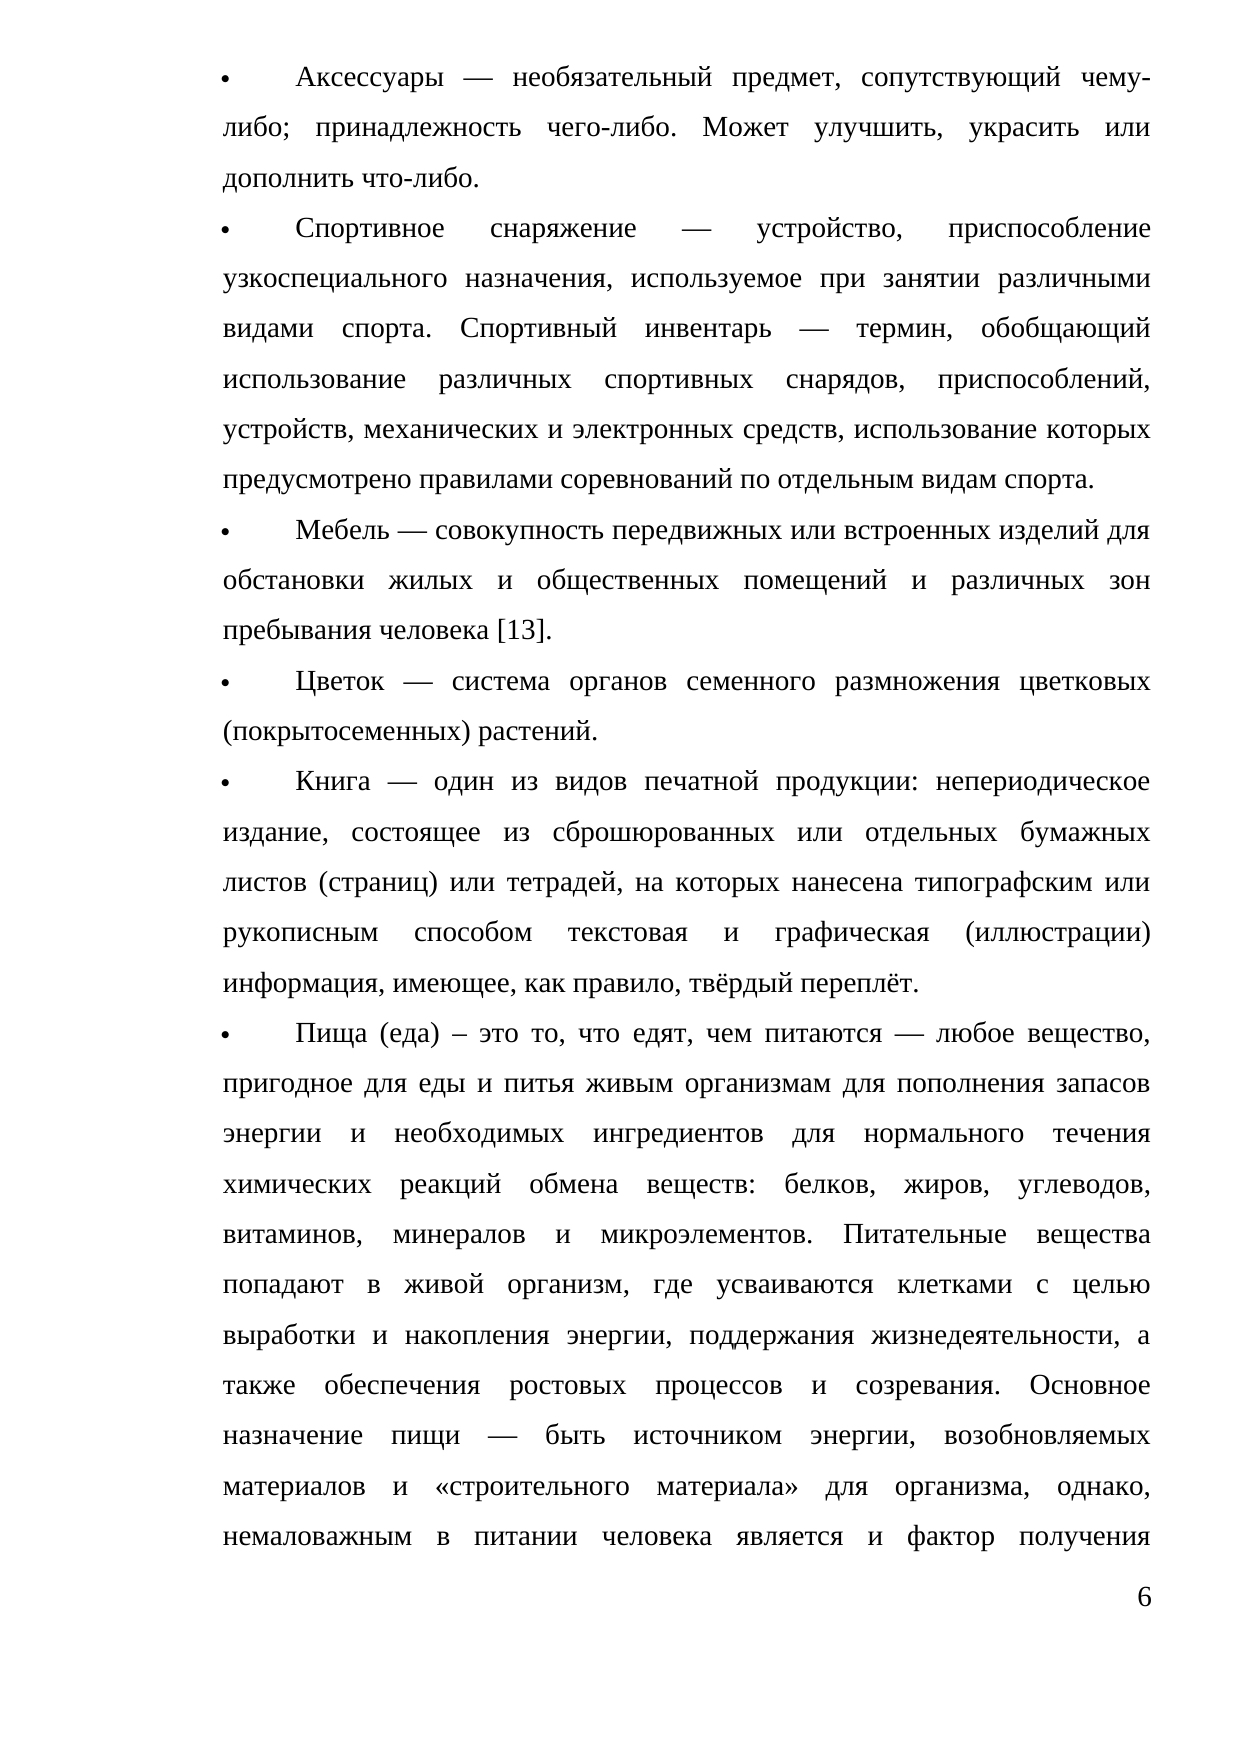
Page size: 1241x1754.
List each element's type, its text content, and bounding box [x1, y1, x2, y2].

list Цветок — система органов семенного размножения цветковых (покрытосеменных) растений. [222, 663, 1152, 747]
list Спортивное снаряжение — устройство, приспособление узкоспециального назначения, используемое при занятии различными видами спорта. Спортивный инвентарь — термин, обобщающий использование различных спортивных снарядов, приспособлений, устройств, механических и электронных средств, использование которых предусмотрено правилами соревнований по отдельным видам спорта. [222, 210, 1152, 495]
list Аксессуары — необязательный предмет, сопутствующий чему-либо; принадлежность чего-либо. Может улучшить, украсить или дополнить что-либо. [222, 59, 1152, 193]
list Книга — один из видов печатной продукции: непериодическое издание, состоящее из сброшюрованных или отдельных бумажных листов (страниц) или тетрадей, на которых нанесена типографским или рукописным способом текстовая и графическая (иллюстрации) информация, имеющее, как правило, твёрдый переплёт. [222, 763, 1152, 998]
list Мебель — совокупность передвижных или встроенных изделий для обстановки жилых и общественных помещений и различных зон пребывания человека [13]. [222, 512, 1152, 646]
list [222, 1015, 1152, 1552]
